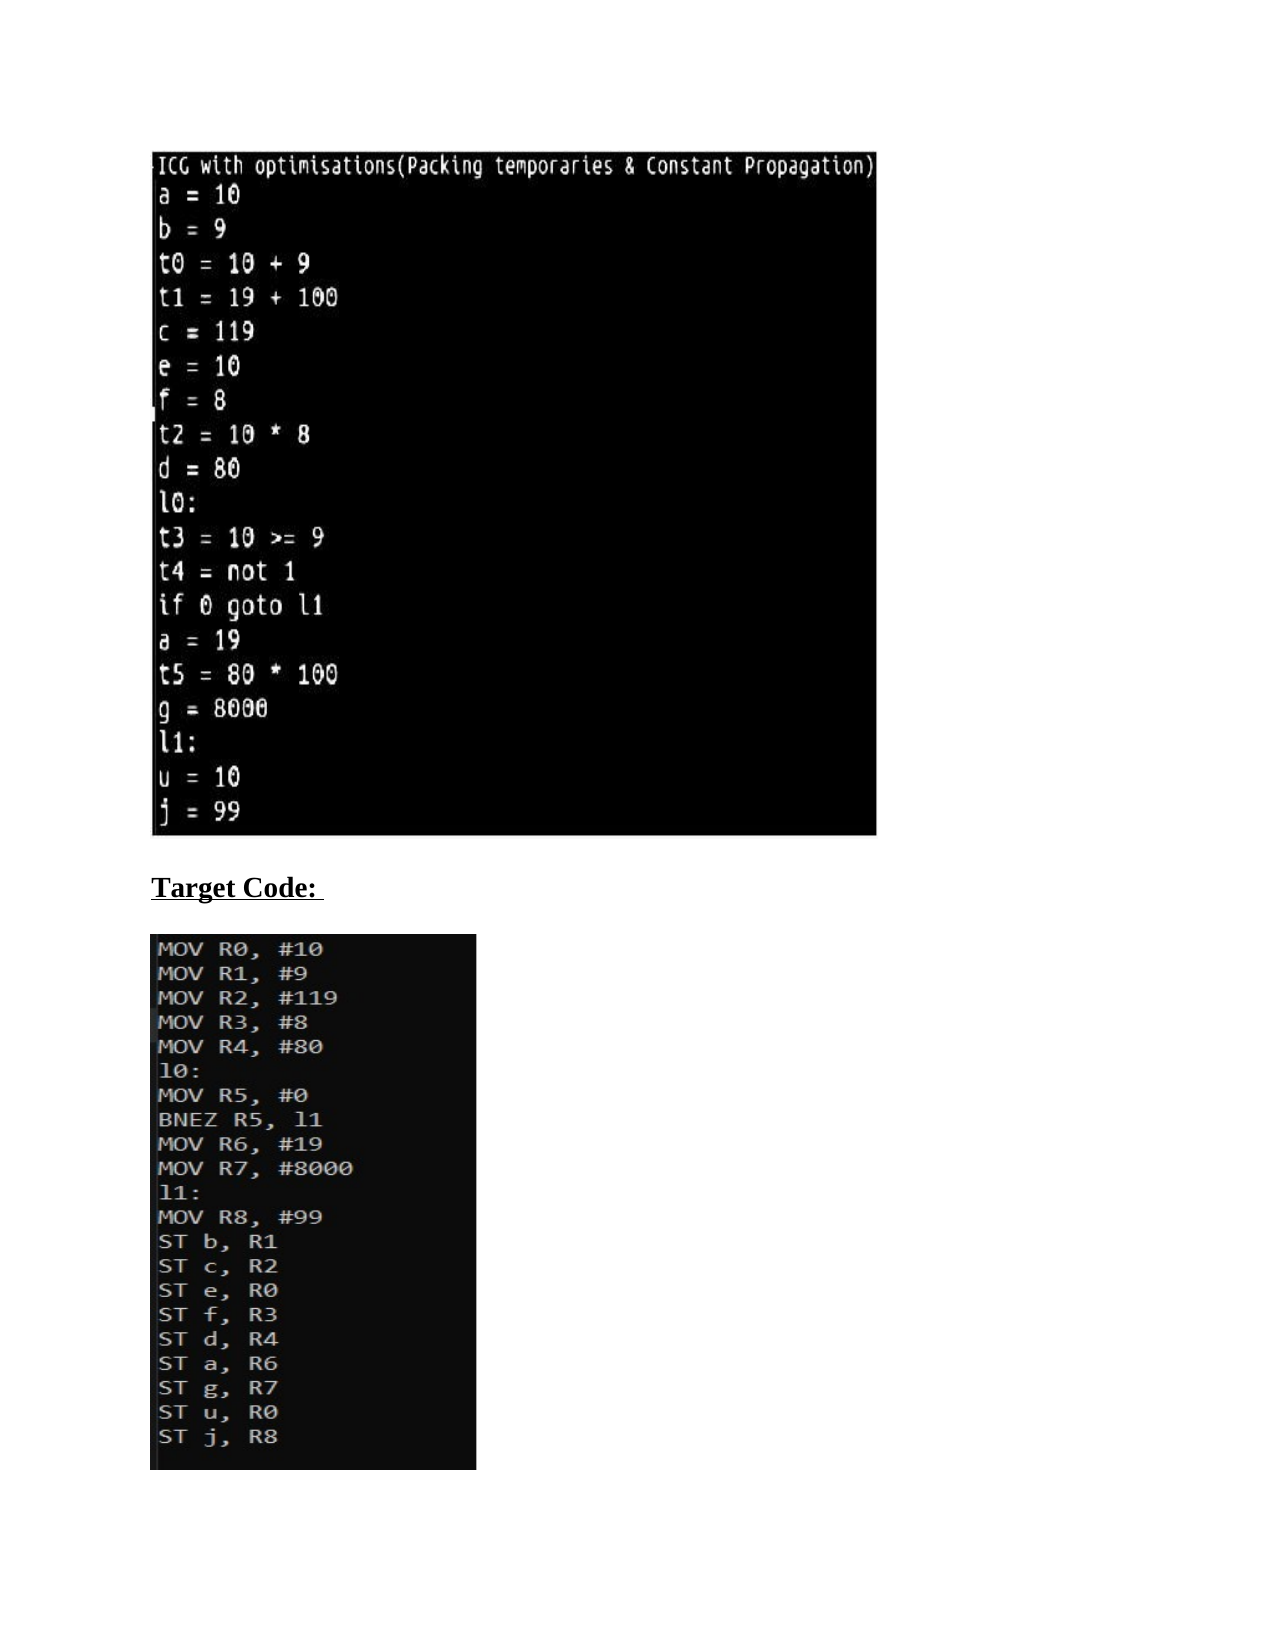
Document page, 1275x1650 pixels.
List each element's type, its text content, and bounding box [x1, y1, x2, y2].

picture [150, 934, 477, 1470]
picture [150, 150, 879, 839]
text Target Code: [151, 870, 1125, 903]
